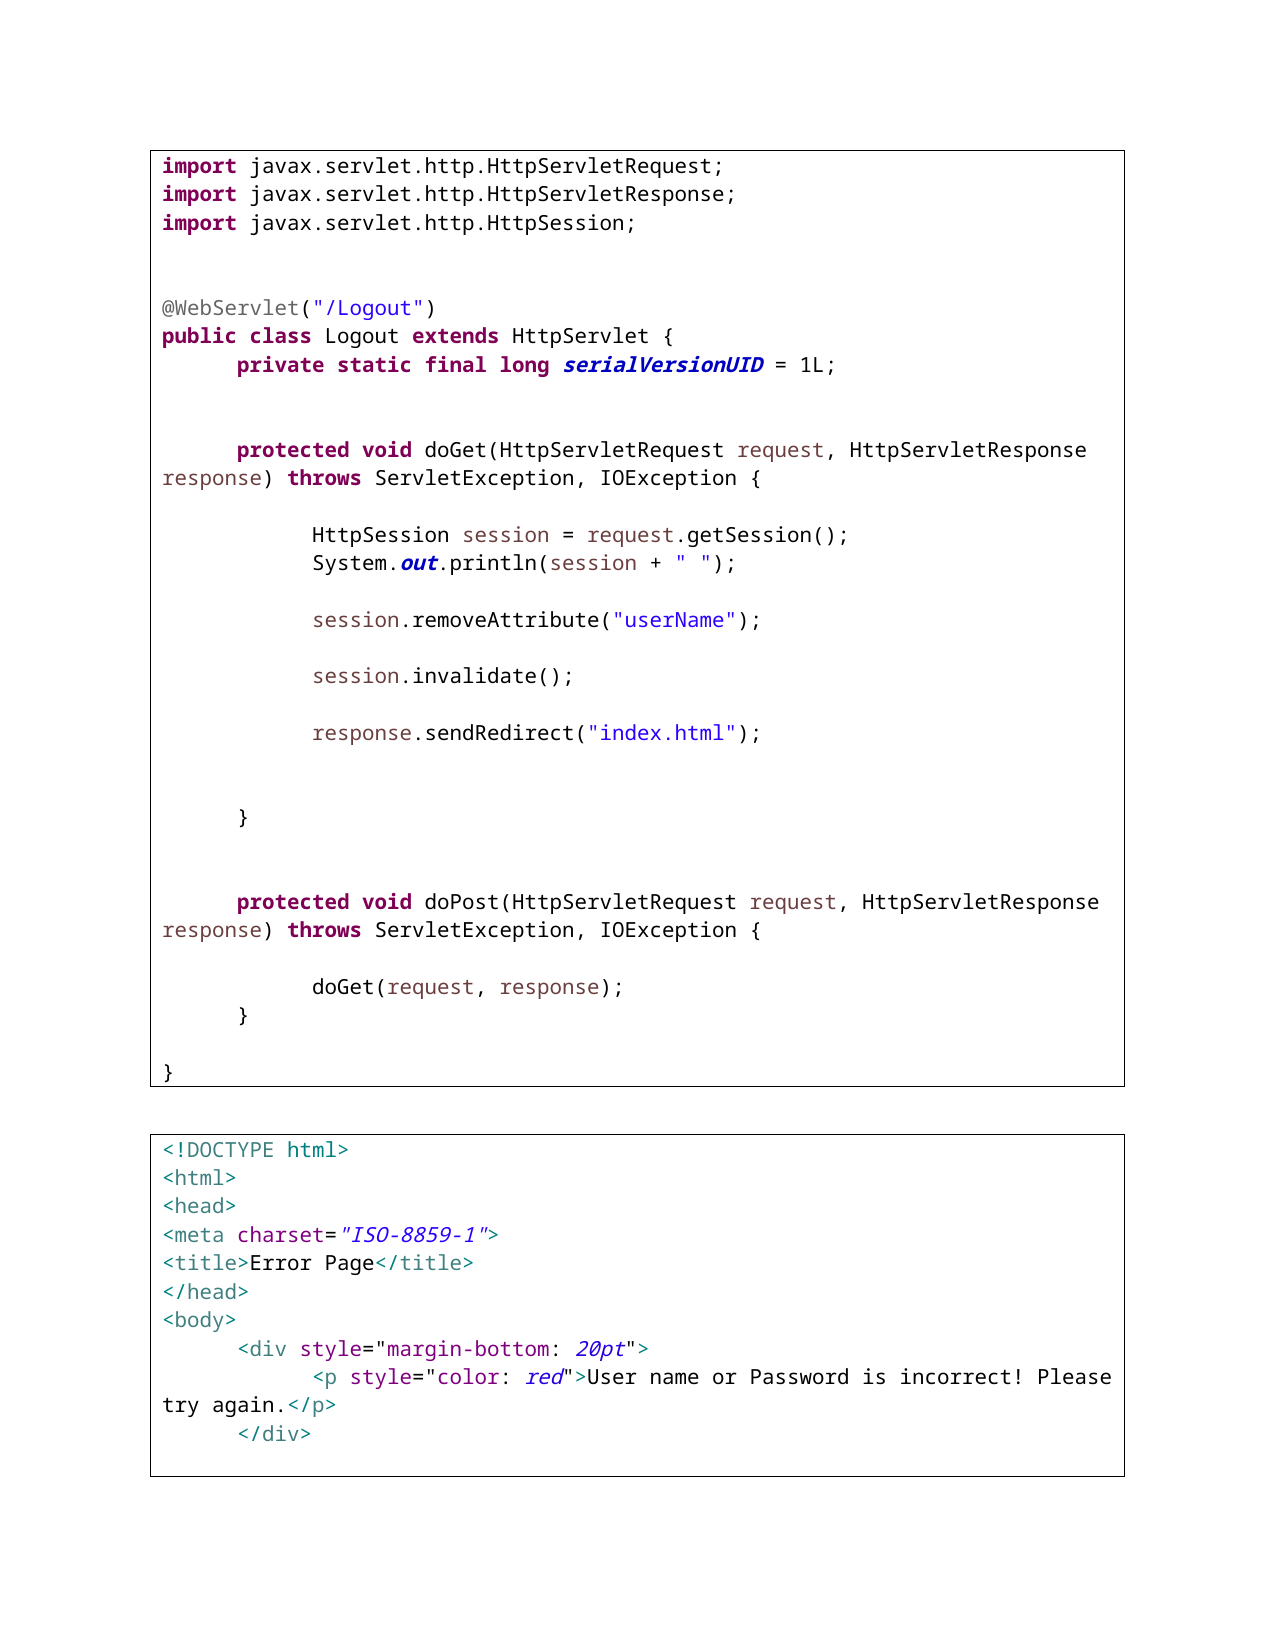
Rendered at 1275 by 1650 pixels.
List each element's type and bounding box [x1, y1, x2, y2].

table_header [151, 1135, 1124, 1476]
table_header [151, 151, 1124, 1086]
